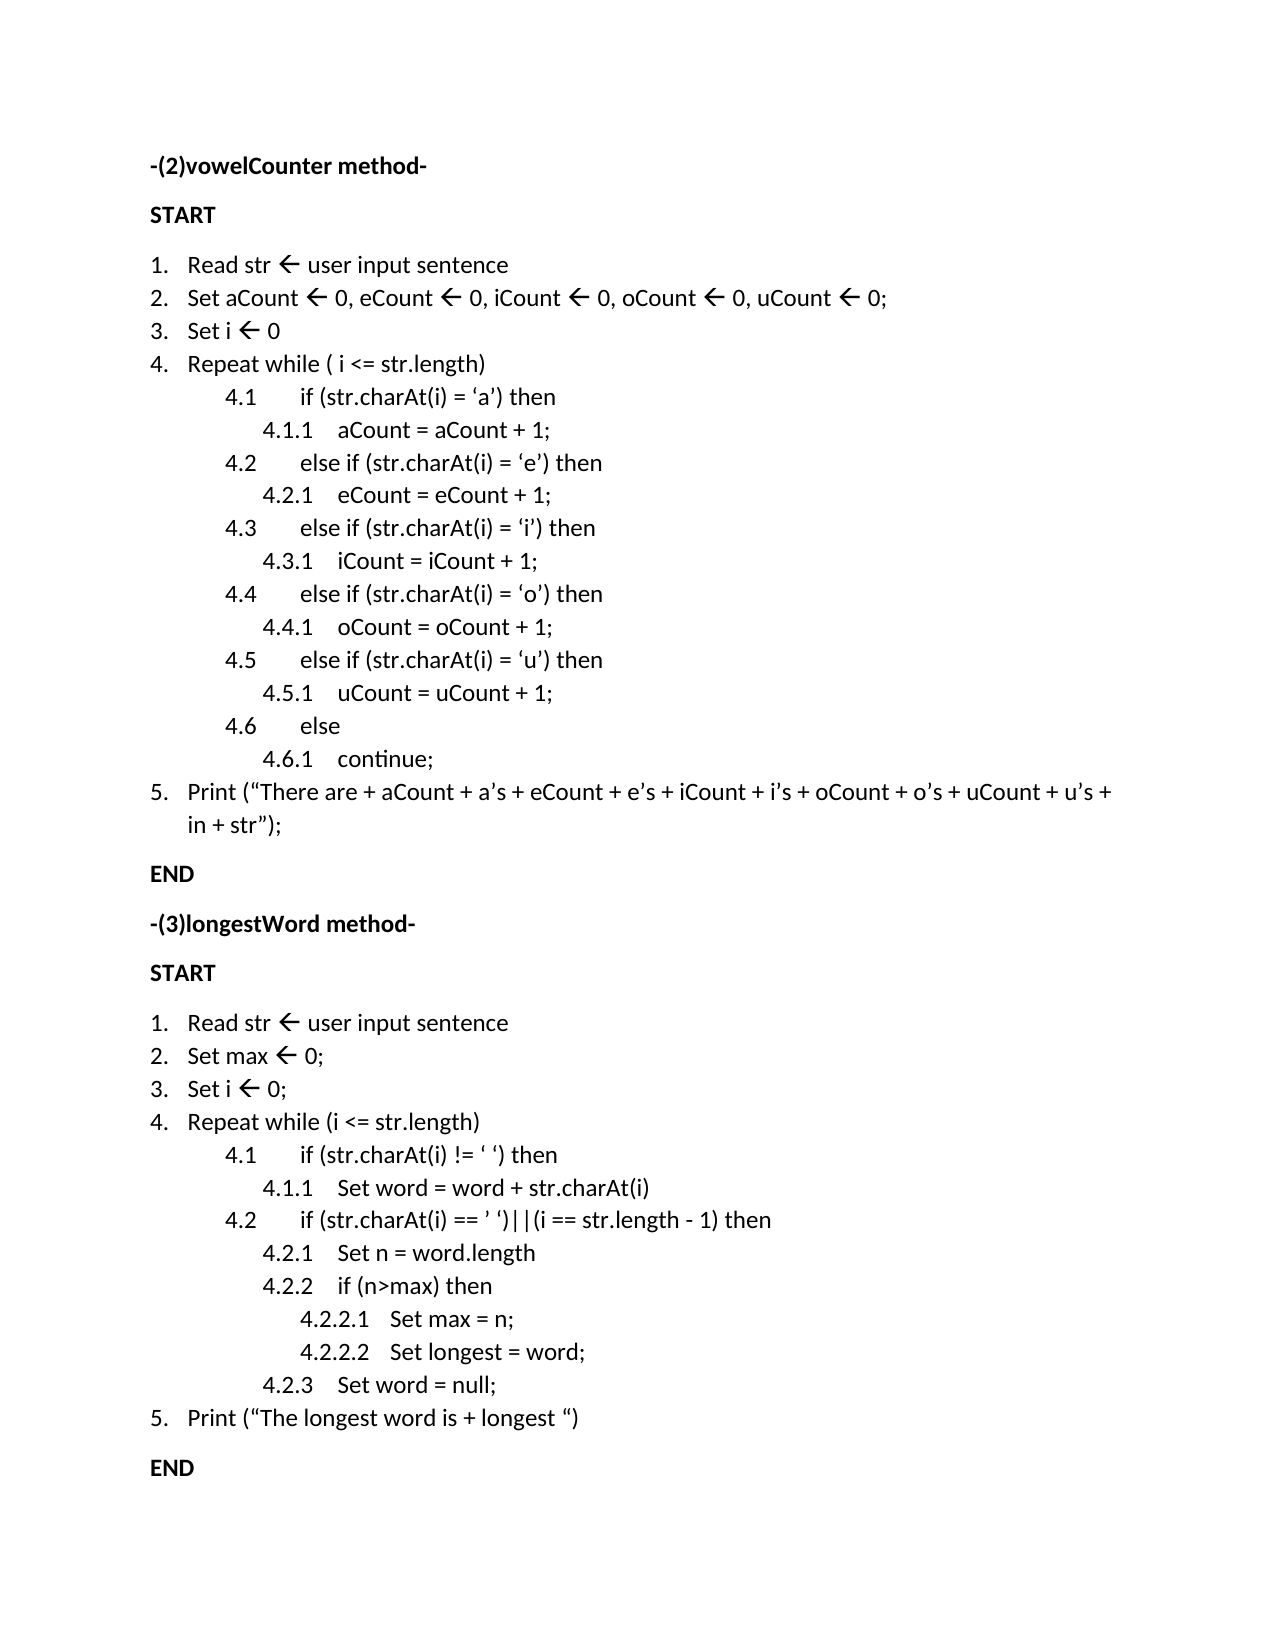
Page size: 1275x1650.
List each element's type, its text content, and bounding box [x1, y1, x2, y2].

list Set aCount 0, eCount 0, iCount 0, oCount 0, uCount 0; [150, 282, 1125, 313]
list Print (“The longest word is + longest “) [150, 1402, 1125, 1433]
list aCount = aCount + 1; [262, 414, 1125, 444]
list Set n = word.length [262, 1237, 1125, 1268]
list Set max = n; [300, 1303, 1125, 1334]
list continue; [262, 743, 1125, 773]
list if (str.charAt(i) = ‘a’) then [180, 381, 1125, 411]
list else [180, 710, 1125, 741]
list if (n>max) then [262, 1270, 1125, 1301]
list Repeat while (i <= str.length) [150, 1106, 1125, 1136]
list Set longest = word; [300, 1336, 1125, 1367]
list Repeat while ( i <= str.length) [150, 348, 1125, 378]
list else if (str.charAt(i) = ‘e’) then [180, 447, 1125, 477]
text -(3)longestWord method- [150, 908, 1125, 938]
text START [150, 199, 1125, 230]
text END [150, 858, 1125, 889]
list else if (str.charAt(i) = ‘o’) then [180, 578, 1125, 609]
text -(2)vowelCounter method- [150, 150, 1125, 181]
list Set max 0; [150, 1040, 1125, 1071]
list if (str.charAt(i) == ’ ‘)||(i == str.length - 1) then [180, 1204, 1125, 1235]
list Print (“There are + aCount + a’s + eCount + e’s + iCount + i’s + oCount + o’s + uCount + u’s + in + str”); [150, 776, 1125, 839]
list Set i 0; [150, 1073, 1125, 1103]
list if (str.charAt(i) != ‘ ‘) then [180, 1139, 1125, 1169]
list oCount = oCount + 1; [262, 611, 1125, 642]
list Read str user input sentence [150, 1007, 1125, 1038]
list Set word = word + str.charAt(i) [262, 1172, 1125, 1202]
list Set word = null; [262, 1369, 1125, 1400]
text END [150, 1452, 1125, 1482]
list iCount = iCount + 1; [262, 545, 1125, 576]
list else if (str.charAt(i) = ‘i’) then [180, 512, 1125, 543]
list Set i 0 [150, 315, 1125, 346]
list else if (str.charAt(i) = ‘u’) then [180, 644, 1125, 675]
text START [150, 957, 1125, 988]
list Read str user input sentence [150, 249, 1125, 280]
list eCount = eCount + 1; [262, 479, 1125, 510]
list uCount = uCount + 1; [262, 677, 1125, 708]
